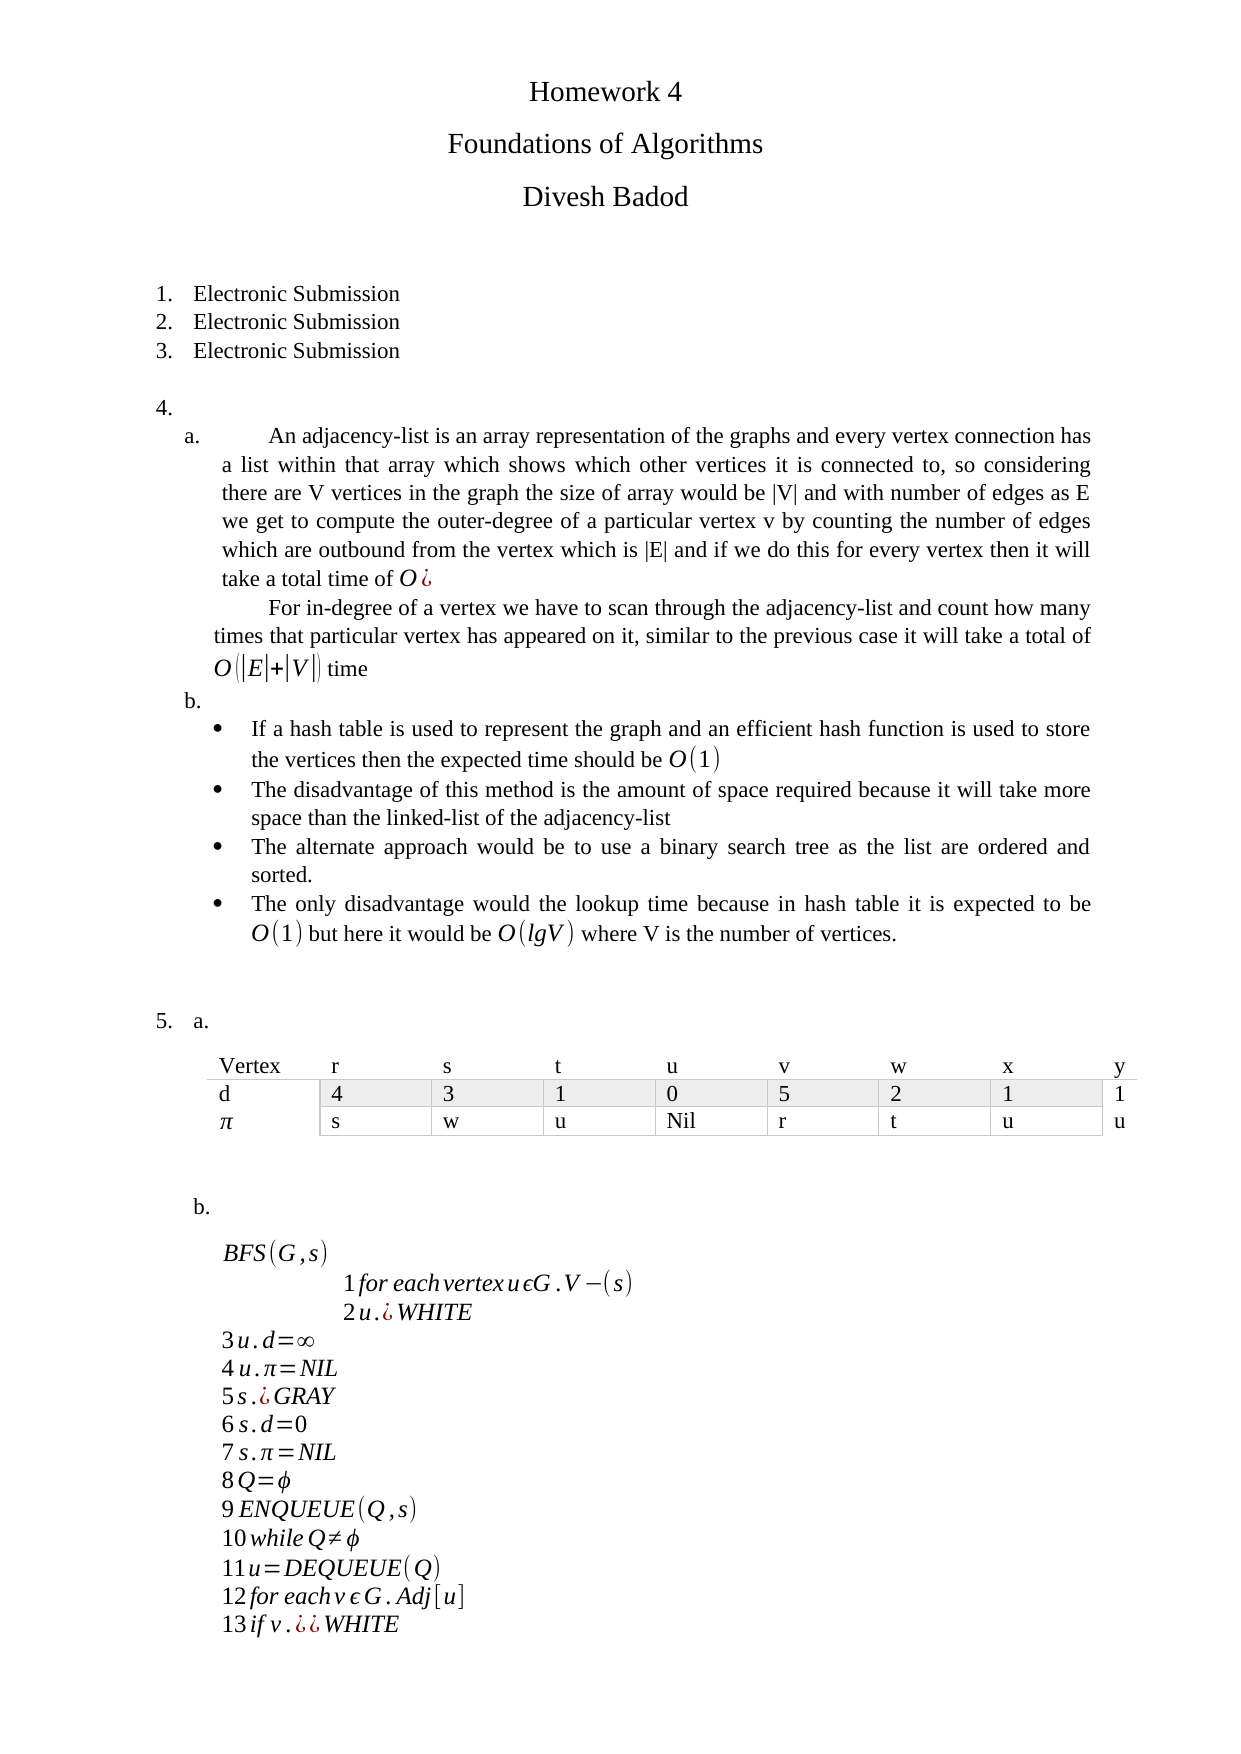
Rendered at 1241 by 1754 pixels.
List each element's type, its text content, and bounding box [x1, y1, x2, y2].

text Divesh Badod [118, 179, 1093, 213]
table_header v [767, 1053, 879, 1079]
table_cell 1 [991, 1080, 1102, 1106]
list If a hash table is used to represent the graph and an efficient hash function is used to store the vertices then the expected time should be [213, 715, 1093, 774]
table_header t [543, 1053, 655, 1079]
table_cell u [544, 1107, 655, 1135]
table_cell s [321, 1107, 431, 1135]
table_cell 1 [1103, 1080, 1137, 1106]
table_cell u [1103, 1106, 1137, 1135]
list Electronic Submission [156, 308, 1093, 335]
list Electronic Submission [156, 280, 1093, 306]
table_cell d [207, 1080, 319, 1106]
table_cell 5 [768, 1080, 878, 1106]
table_header y [1103, 1053, 1137, 1079]
text Foundations of Algorithms [118, 127, 1093, 160]
table_cell 0 [656, 1080, 767, 1106]
list a. [156, 1007, 1093, 1034]
list An adjacency-list is an array representation of the graphs and every vertex connection has a list within that array which shows which other vertices it is connected to, so considering there are V vertices in the graph the size of array would be |V| and with number of edges as E we get to compute the outer-degree of a particular vertex v by counting the number of edges which are outbound from the vertex which is |E| and if we do this for every vertex then it will take a total time of [184, 422, 1093, 592]
table_cell 1 [544, 1080, 655, 1106]
table_cell w [432, 1107, 543, 1135]
table_header s [431, 1053, 543, 1079]
table_cell Nil [656, 1107, 767, 1135]
table_cell [207, 1106, 319, 1135]
list Electronic Submission [156, 337, 1093, 363]
list The alternate approach would be to use a binary search tree as the list are ordered and sorted. [213, 833, 1093, 888]
list The disadvantage of this method is the amount of space required because it will take more space than the linked-list of the adjacency-list [213, 776, 1093, 831]
table_cell 3 [432, 1080, 543, 1106]
table_header Vertex [207, 1053, 320, 1079]
text Homework 4 [118, 74, 1093, 107]
table_header u [655, 1053, 767, 1079]
table_header r [320, 1053, 431, 1079]
table_cell 4 [321, 1080, 431, 1106]
table_cell t [879, 1107, 990, 1135]
table_cell r [768, 1107, 878, 1135]
table_cell u [991, 1107, 1102, 1135]
table_header w [879, 1053, 991, 1079]
list The only disadvantage would the lookup time because in hash table it is expected to be but here it would be where V is the number of vertices. [213, 890, 1093, 948]
list b. [193, 1193, 1093, 1219]
table_header x [991, 1053, 1103, 1079]
list For in-degree of a vertex we have to scan through the adjacency-list and count how many times that particular vertex has appeared on it, similar to the previous case it will take a total of time [213, 594, 1093, 685]
table_cell 2 [879, 1080, 990, 1106]
